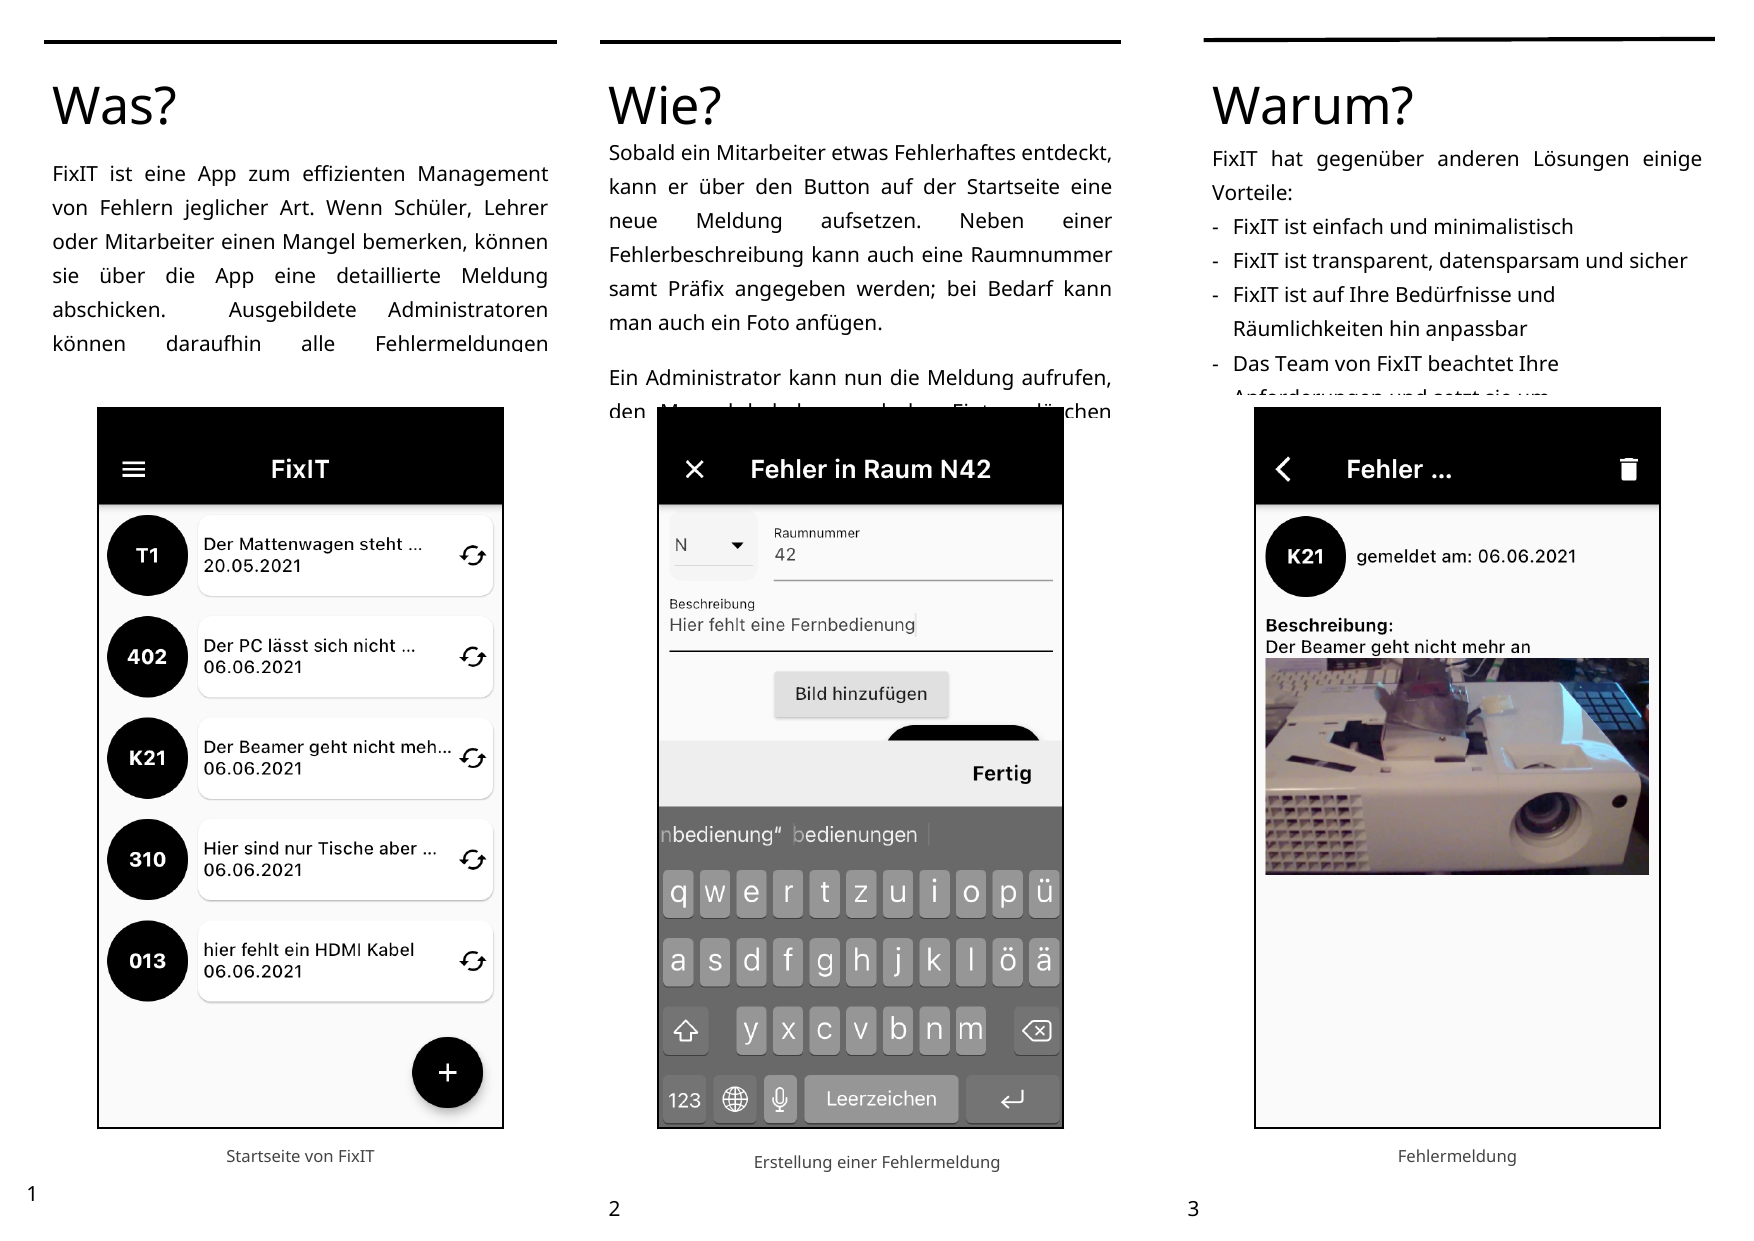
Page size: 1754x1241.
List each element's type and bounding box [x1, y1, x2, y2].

picture [99, 409, 502, 1127]
picture [1256, 409, 1659, 1127]
picture [659, 409, 1062, 1127]
